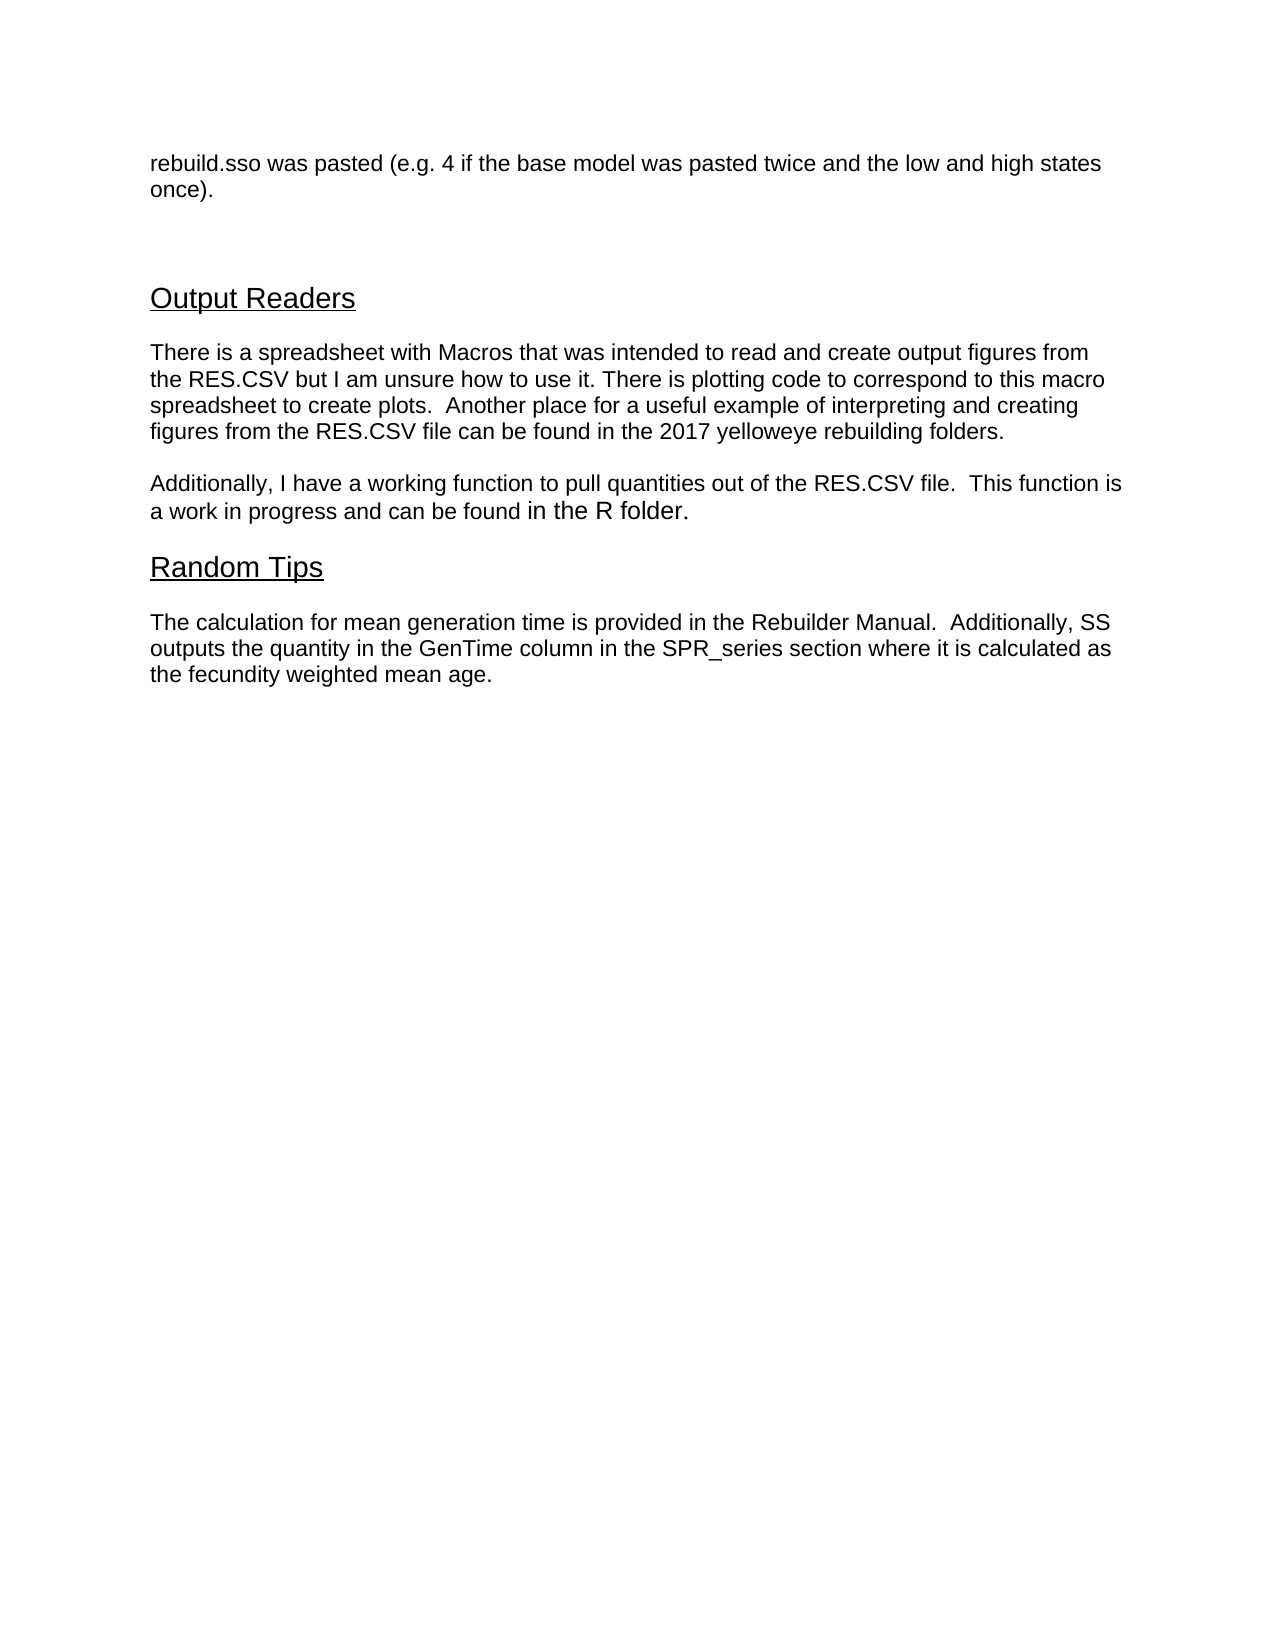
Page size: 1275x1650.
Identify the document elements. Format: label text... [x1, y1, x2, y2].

text Random Tips [150, 550, 1125, 583]
text Output Readers [150, 281, 1125, 314]
text There is a spreadsheet with Macros that was intended to read and create output figures from the RES.CSV but I am unsure how to use it. There is plotting code to correspond to this macro spreadsheet to create plots. Another place for a useful example of interpreting and creating figures from the RES.CSV file can be found in the 2017 yelloweye rebuilding folders. [150, 339, 1125, 445]
text Additionally, I have a working function to pull quantities out of the RES.CSV file. This function is a work in progress and can be found in the R folder. [150, 470, 1125, 525]
text The calculation for mean generation time is provided in the Rebuilder Manual. Additionally, SS outputs the quantity in the GenTime column in the SPR_series section where it is calculated as the fecundity weighted mean age. [150, 608, 1125, 687]
